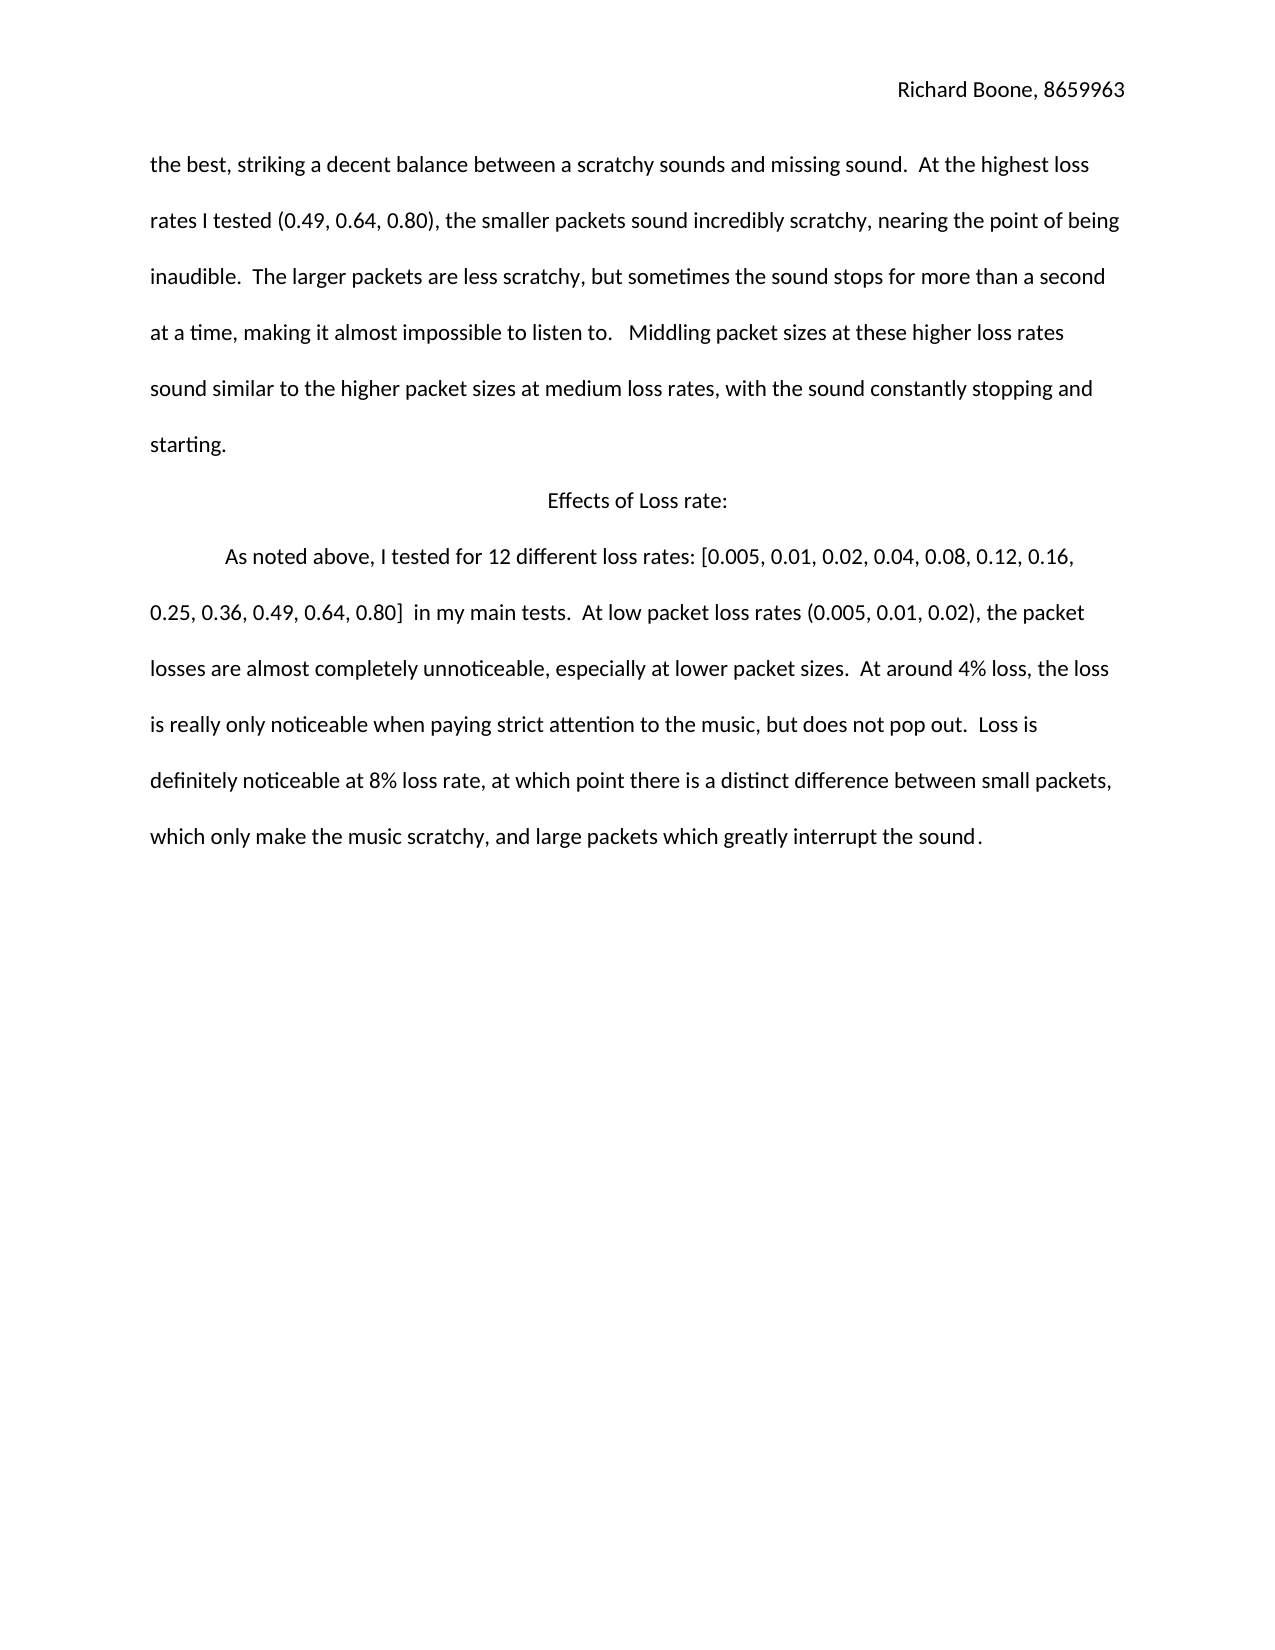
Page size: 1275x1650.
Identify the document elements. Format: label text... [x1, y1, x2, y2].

text Effects of Loss rate: [150, 486, 1125, 514]
text As noted above, I tested for 12 different loss rates: [0.005, 0.01, 0.02, 0.04, 0.08, 0.12, 0.16, 0.25, 0.36, 0.49, 0.64, 0.80] in my main tests. At low packet loss rates (0.005, 0.01, 0.02), the packet losses are almost completely unnoticeable, especially at lower packet sizes. At around 4% loss, the loss is really only noticeable when paying strict attention to the music, but does not pop out. Loss is definitely noticeable at 8% loss rate, at which point there is a distinct difference between small packets, which only make the music scratchy, and large packets which greatly interrupt the sound. [150, 542, 1125, 851]
